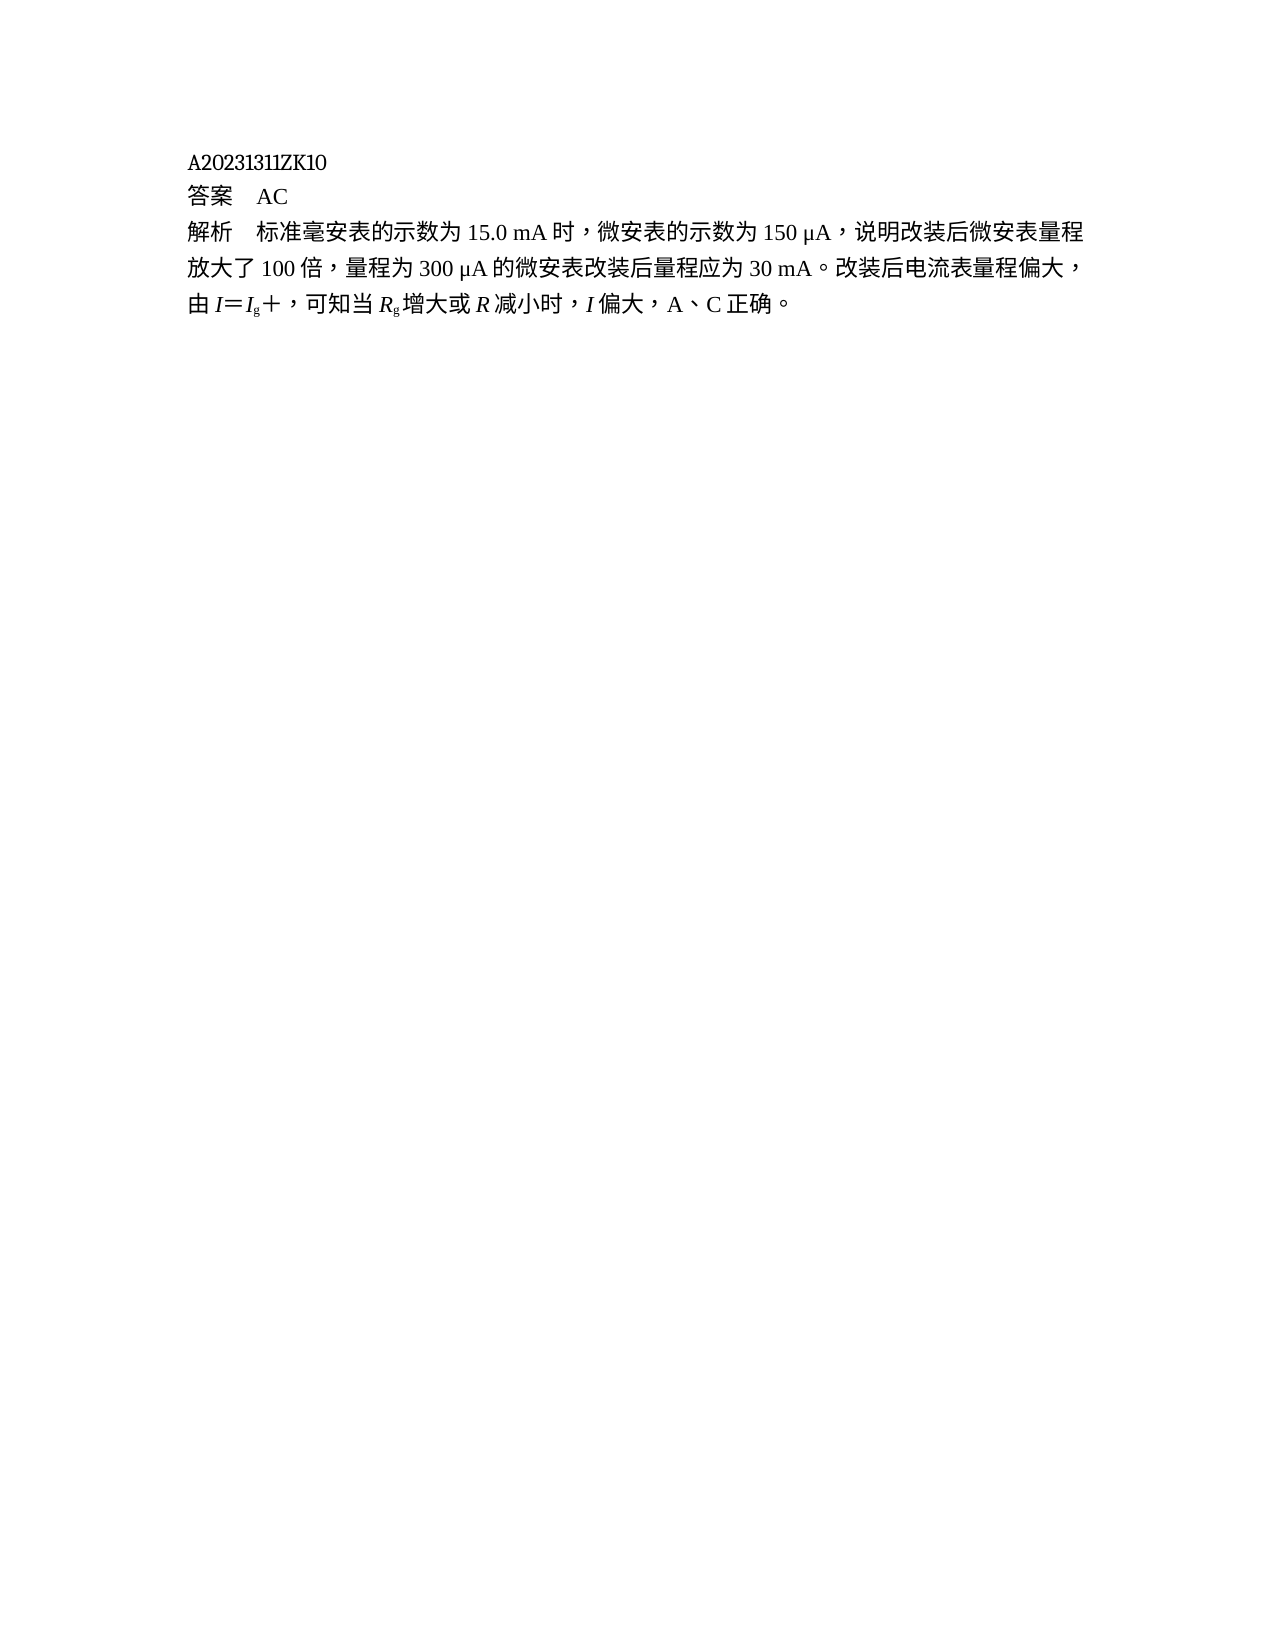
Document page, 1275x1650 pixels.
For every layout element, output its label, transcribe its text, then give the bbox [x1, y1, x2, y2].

text 解析 标准毫安表的示数为15.0 mA时，微安表的示数为150 μA，说明改装后微安表量程放大了100倍，量程为300 μA的微安表改装后量程应为30 mA。改装后电流表量程偏大，由I＝Ig＋，可知当Rg增大或R减小时，I偏大，A、C正确。 [187, 216, 1087, 319]
text A20231311ZK10 [187, 150, 1087, 176]
text 答案 AC [187, 180, 1087, 211]
